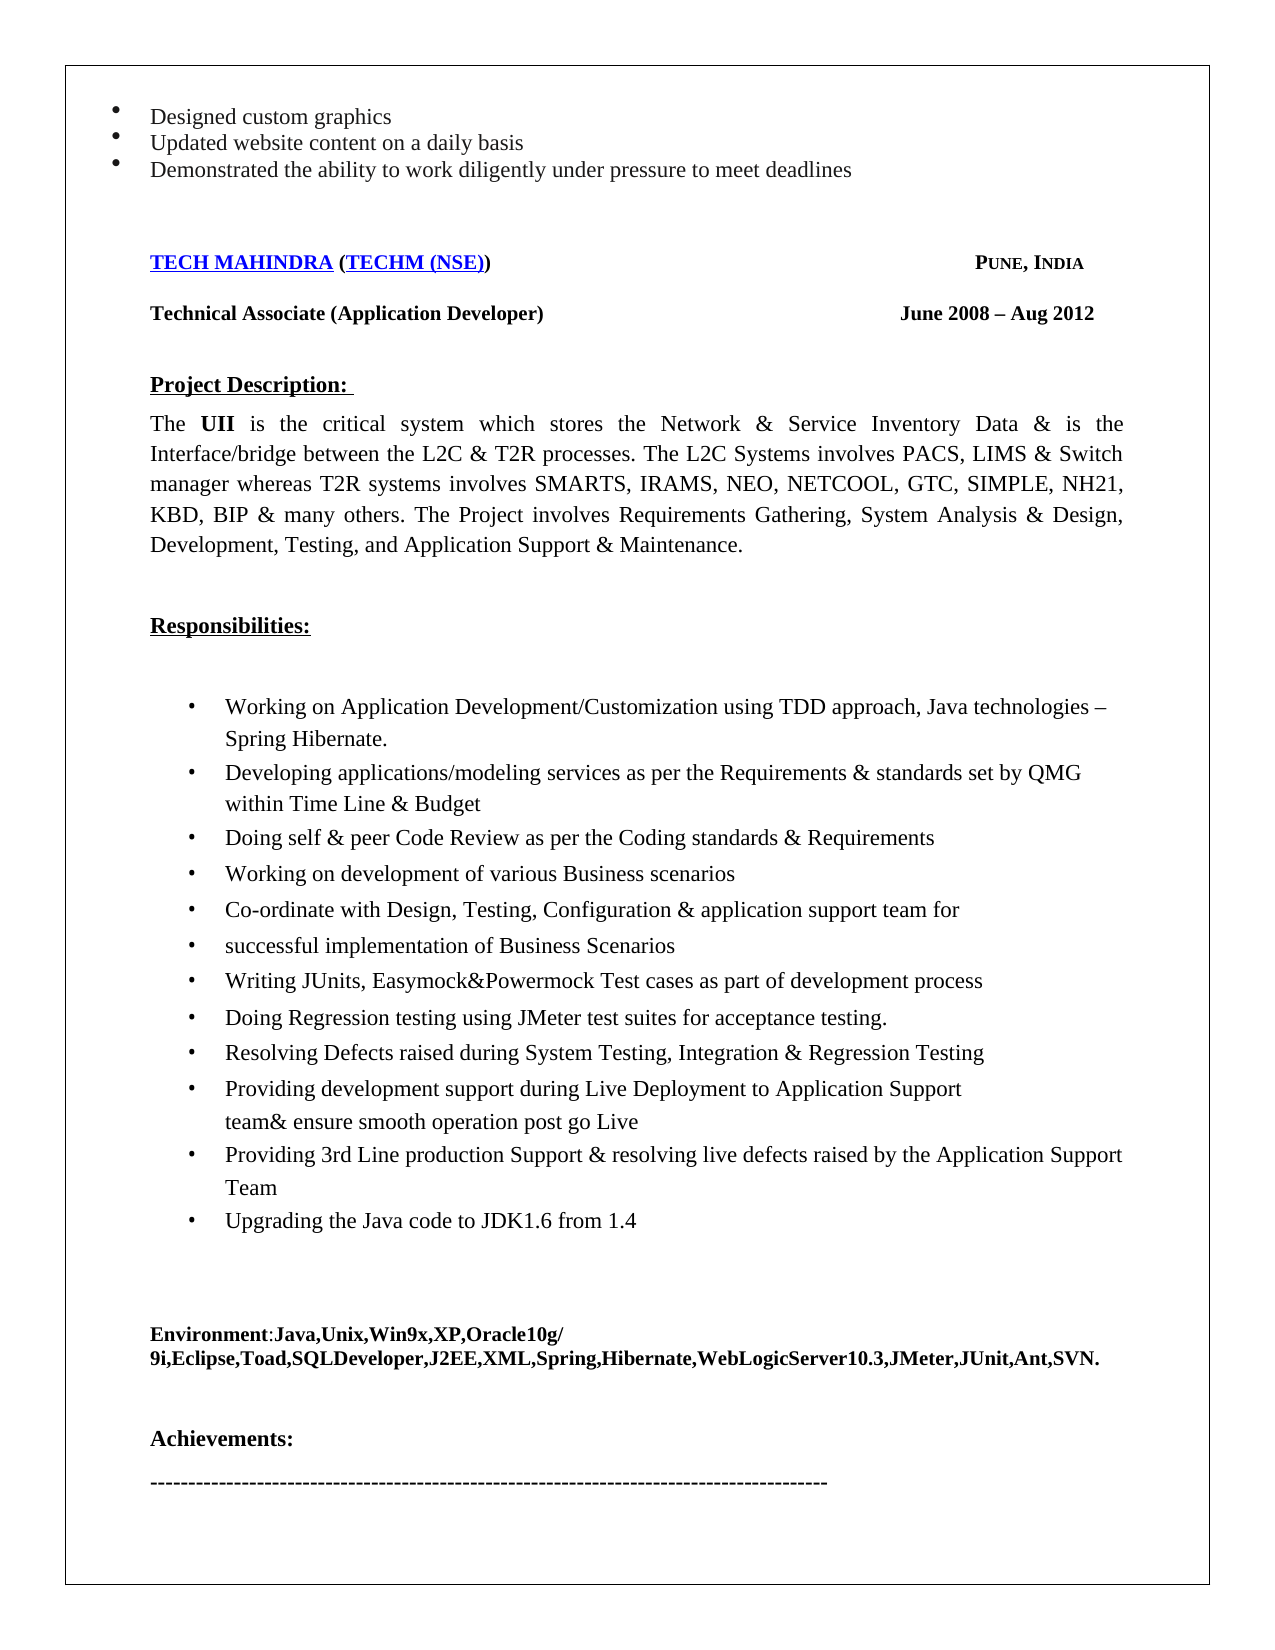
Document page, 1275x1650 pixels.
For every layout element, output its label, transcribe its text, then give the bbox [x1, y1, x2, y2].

text The UII is the critical system which stores the Network & Service Inventory Data & is the Interface/bridge between the L2C & T2R processes. The L2C Systems involves PACS, LIMS & Switch manager whereas T2R systems involves SMARTS, IRAMS, NEO, NETCOOL, GTC, SIMPLE, NH21, KBD, BIP & many others. The Project involves Requirements Gathering, System Analysis & Design, Development, Testing, and Application Support & Maintenance. [150, 410, 1125, 557]
list successful implementation of Business Scenarios [187, 928, 1125, 960]
text ----------------------------------------------------------------------------------------- [150, 1468, 1125, 1494]
text TECH MAHINDRA (TECHM (NSE)) Pune, India [150, 250, 346, 274]
list Working on development of various Business scenarios [187, 857, 1125, 888]
text Project Description: [150, 373, 1125, 397]
text Responsibilities: [150, 612, 1125, 639]
list Doing self & peer Code Review as per the Coding standards & Requirements [187, 821, 1125, 852]
list Doing Regression testing using JMeter test suites for acceptance testing. [187, 1000, 1125, 1032]
list Developing applications/modeling services as per the Requirements & standards set by QMG within Time Line & Budget [187, 755, 1125, 817]
list Resolving Defects raised during System Testing, Integration & Regression Testing [187, 1036, 1125, 1068]
text Achievements: [150, 1425, 1125, 1452]
text TECH MAHINDRA (TECHM (NSE)) Pune, India [484, 250, 1125, 274]
list Updated website content on a daily basis [112, 129, 1125, 156]
list Working on Application Development/Customization using TDD approach, Java technologies – Spring Hibernate. [187, 690, 1125, 752]
list Upgrading the Java code to JDK1.6 from 1.4 [187, 1204, 1125, 1235]
text Technical Associate (Application Developer) June 2008 – Aug 2012 [150, 301, 1125, 324]
list Writing JUnits, Easymock&Powermock Test cases as part of development process [187, 964, 1125, 996]
text team& ensure smooth operation post go Live [225, 1108, 1125, 1134]
list Providing development support during Live Deployment to Application Support [187, 1072, 1125, 1103]
list Providing 3rd Line production Support & resolving live defects raised by the Application Support Team [187, 1138, 1125, 1200]
list Demonstrated the ability to work diligently under pressure to meet deadlines [112, 156, 1125, 182]
text Environment:Java,Unix,Win9x,XP,Oracle10g/9i,Eclipse,Toad,SQLDeveloper,J2EE,XML,Spring,Hibernate,WebLogicServer10.3,JMeter,JUnit,Ant,SVN. [150, 1322, 1125, 1370]
list Designed custom graphics [112, 103, 1125, 129]
list Co-ordinate with Design, Testing, Configuration & application support team for [187, 893, 1125, 924]
